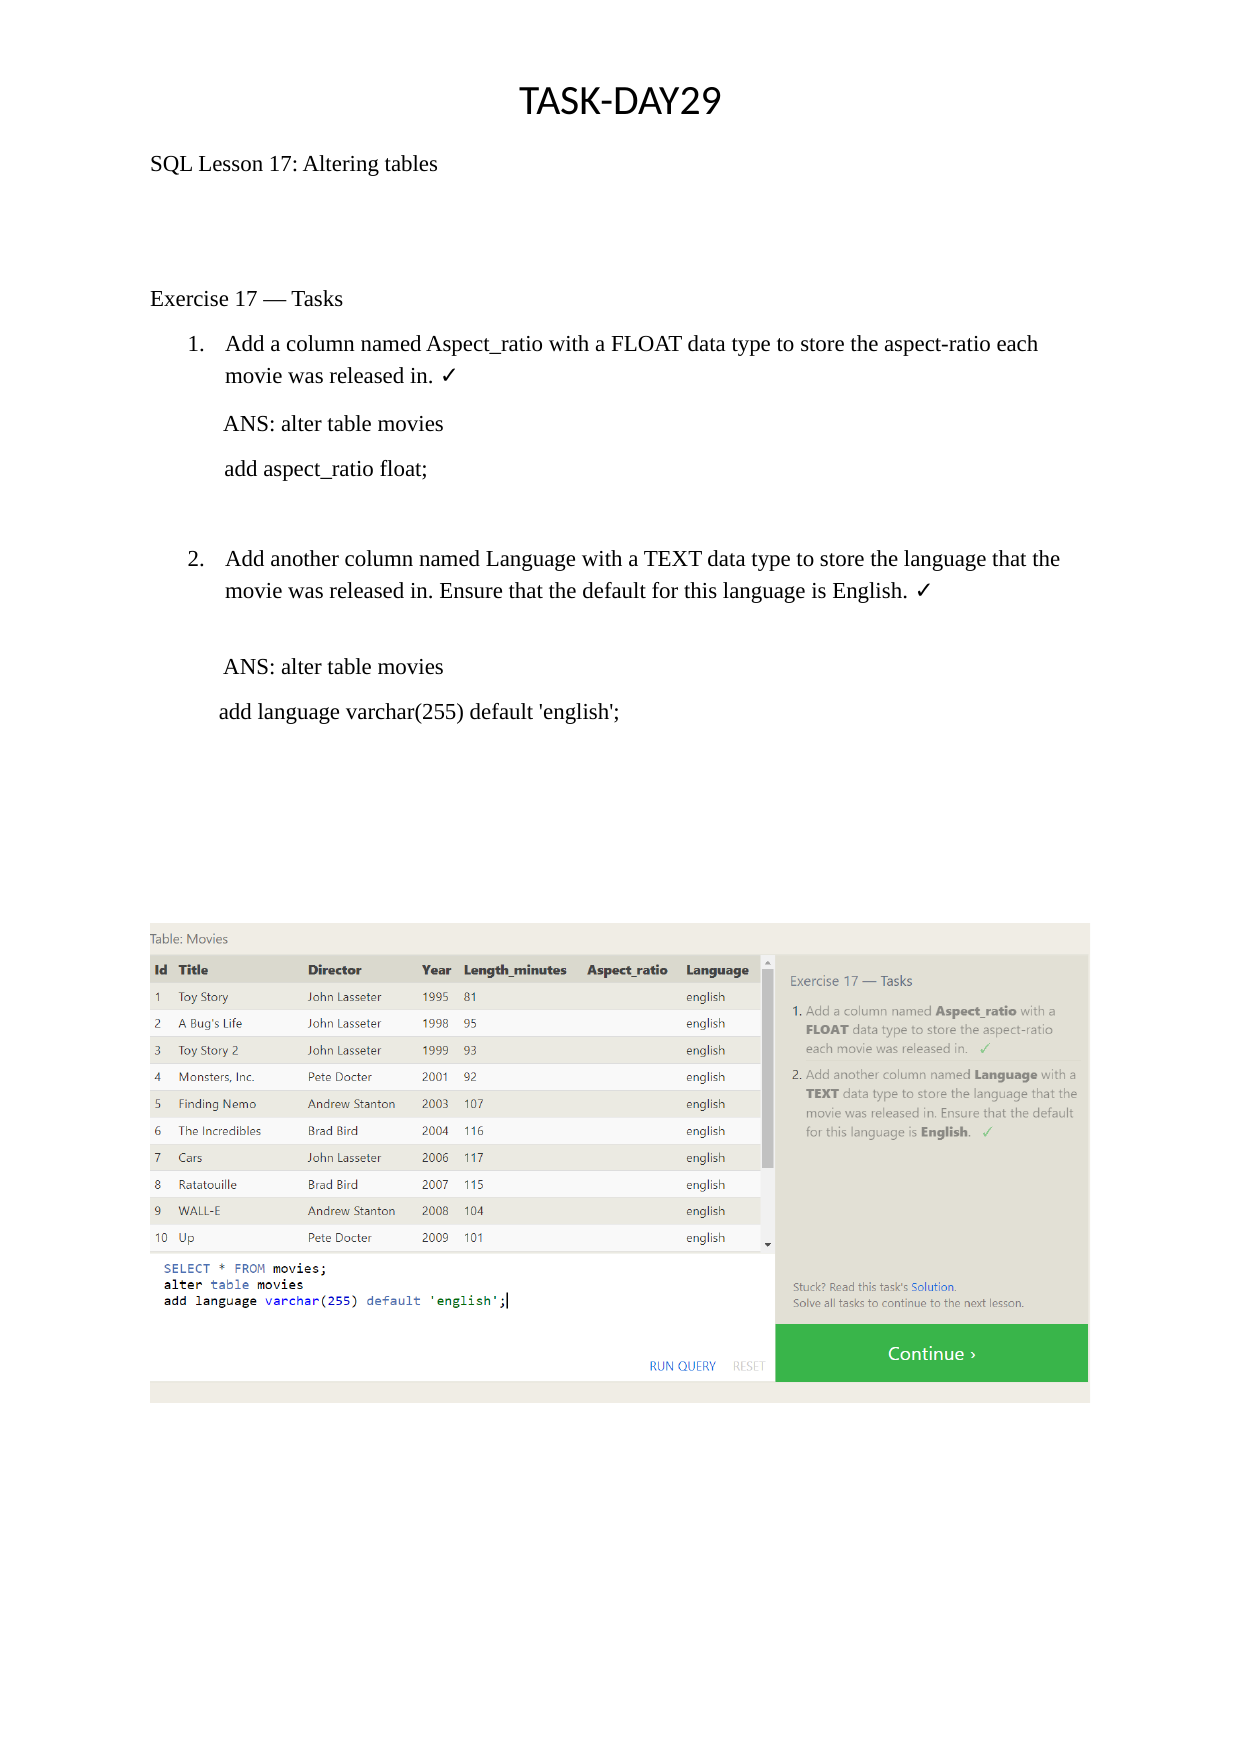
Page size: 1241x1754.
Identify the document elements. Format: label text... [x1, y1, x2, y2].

text SQL Lesson 17: Altering tables [150, 150, 1090, 176]
list Add a column named Aspect_ratio with a FLOAT data type to store the aspect-ratio each movie was released in. ✓ [187, 330, 1090, 391]
text add aspect_ratio float; [150, 455, 1090, 481]
picture [150, 923, 1091, 1403]
list Add another column named Language with a TEXT data type to store the language that the movie was released in. Ensure that the default for this language is English. ✓ [187, 545, 1090, 605]
text Exercise 17 — Tasks [150, 285, 1090, 312]
text add language varchar(255) default 'english'; [150, 698, 1090, 724]
text ANS: alter table movies [150, 410, 1090, 436]
text ANS: alter table movies [150, 653, 1090, 679]
